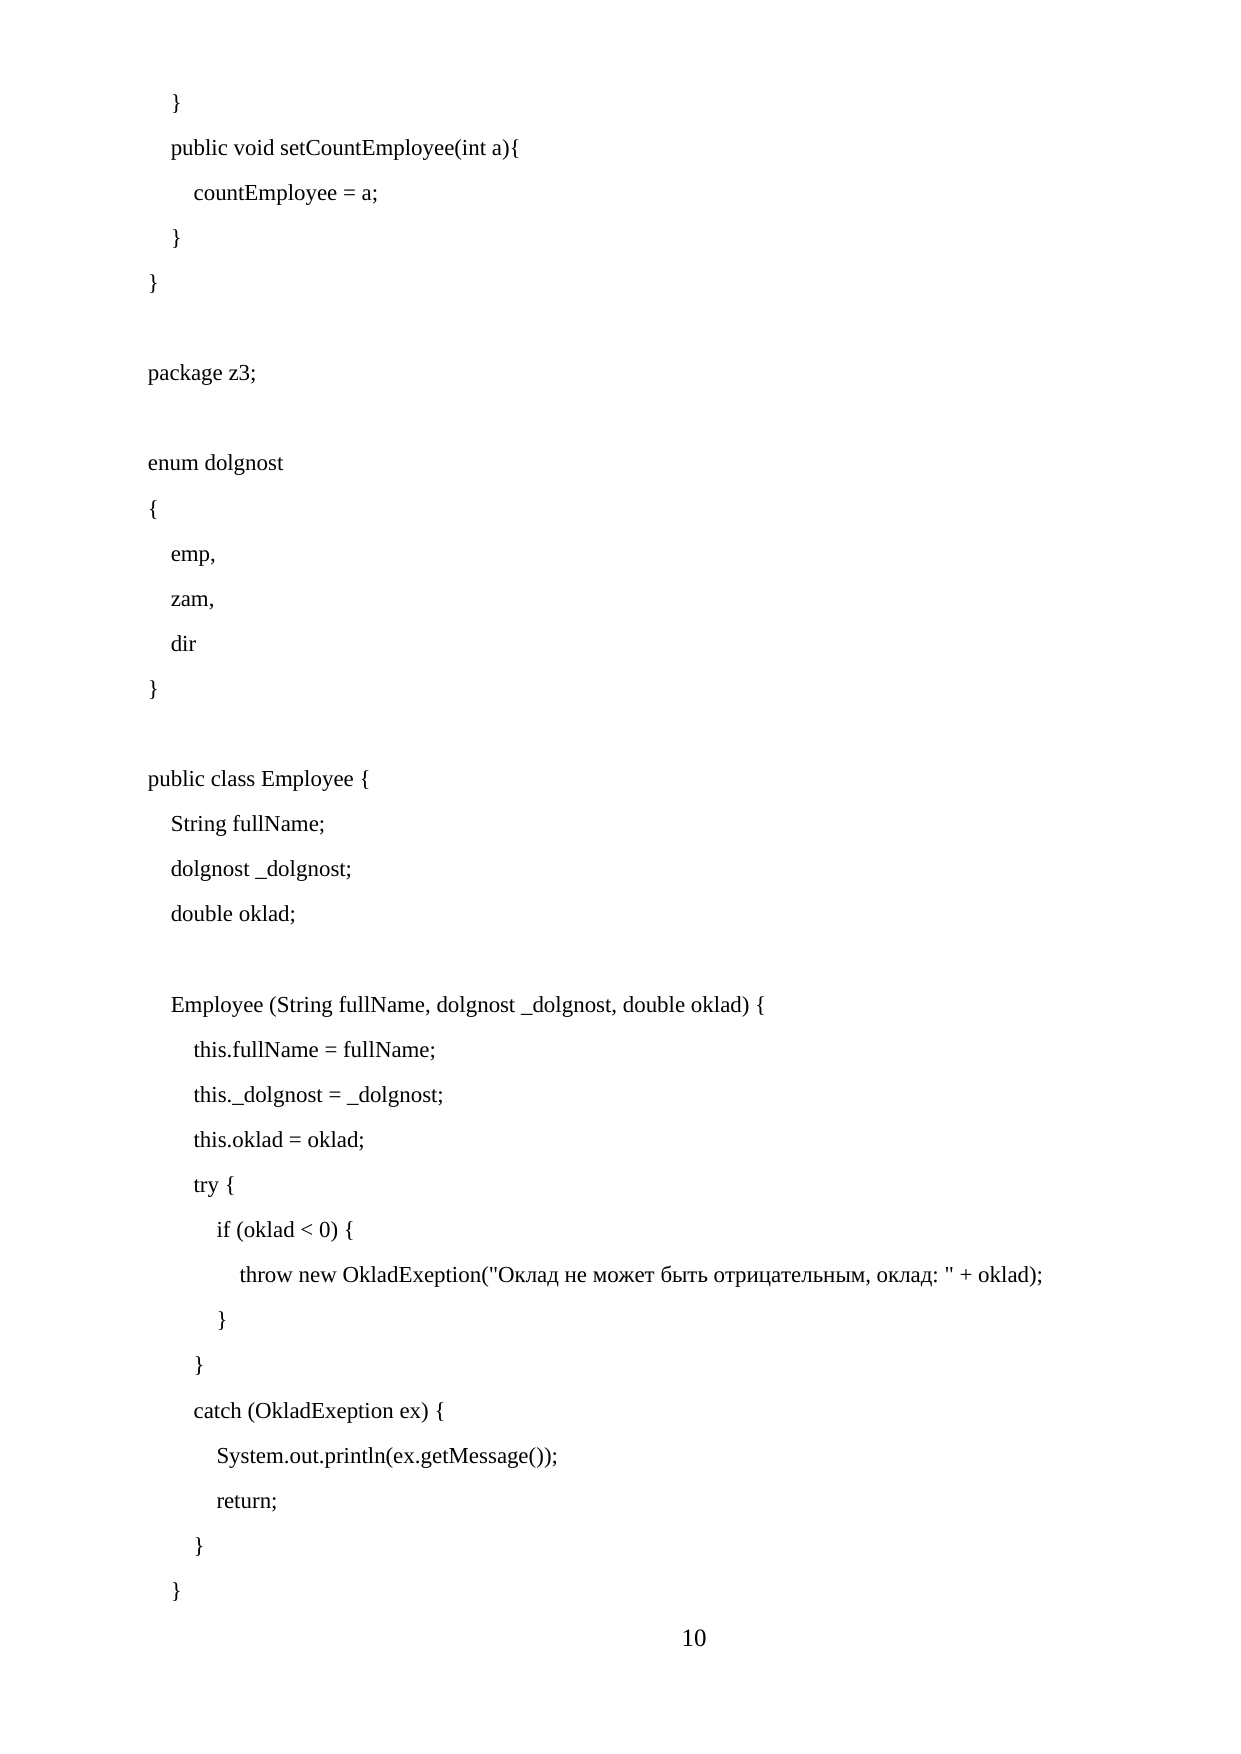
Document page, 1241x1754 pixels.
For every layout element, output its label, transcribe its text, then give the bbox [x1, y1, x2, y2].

text dolgnost _dolgnost; [148, 855, 1166, 882]
text System.out.println(ex.getMessage()); [148, 1442, 1166, 1468]
text emp, [148, 540, 1166, 566]
text } [148, 89, 1166, 115]
text try { [148, 1171, 1166, 1197]
text public void setCountEmployee(int a){ [148, 134, 1166, 160]
text this._dolgnost = _dolgnost; [148, 1081, 1166, 1107]
text dir [148, 630, 1166, 656]
text } [148, 224, 1166, 250]
text package z3; [148, 359, 1166, 386]
text double oklad; [148, 901, 1166, 927]
text } [148, 1532, 1166, 1558]
text } [148, 269, 1166, 295]
text enum dolgnost [148, 449, 1166, 476]
text } [148, 1352, 1166, 1378]
text throw new OkladExeption("Оклад не может быть отрицательным, оклад: " + oklad); [148, 1261, 1166, 1288]
text } [148, 675, 1166, 701]
text this.oklad = oklad; [148, 1126, 1166, 1152]
text } [148, 1306, 1166, 1333]
text { [148, 494, 1166, 521]
text countEmployee = a; [148, 179, 1166, 205]
text String fullName; [148, 810, 1166, 837]
text } [148, 1577, 1166, 1603]
text zam, [148, 585, 1166, 611]
text catch (OkladExeption ex) { [148, 1397, 1166, 1423]
text public class Employee { [148, 765, 1166, 792]
text this.fullName = fullName; [148, 1036, 1166, 1062]
text if (oklad < 0) { [148, 1216, 1166, 1243]
text Employee (String fullName, dolgnost _dolgnost, double oklad) { [148, 991, 1166, 1017]
text return; [148, 1487, 1166, 1513]
